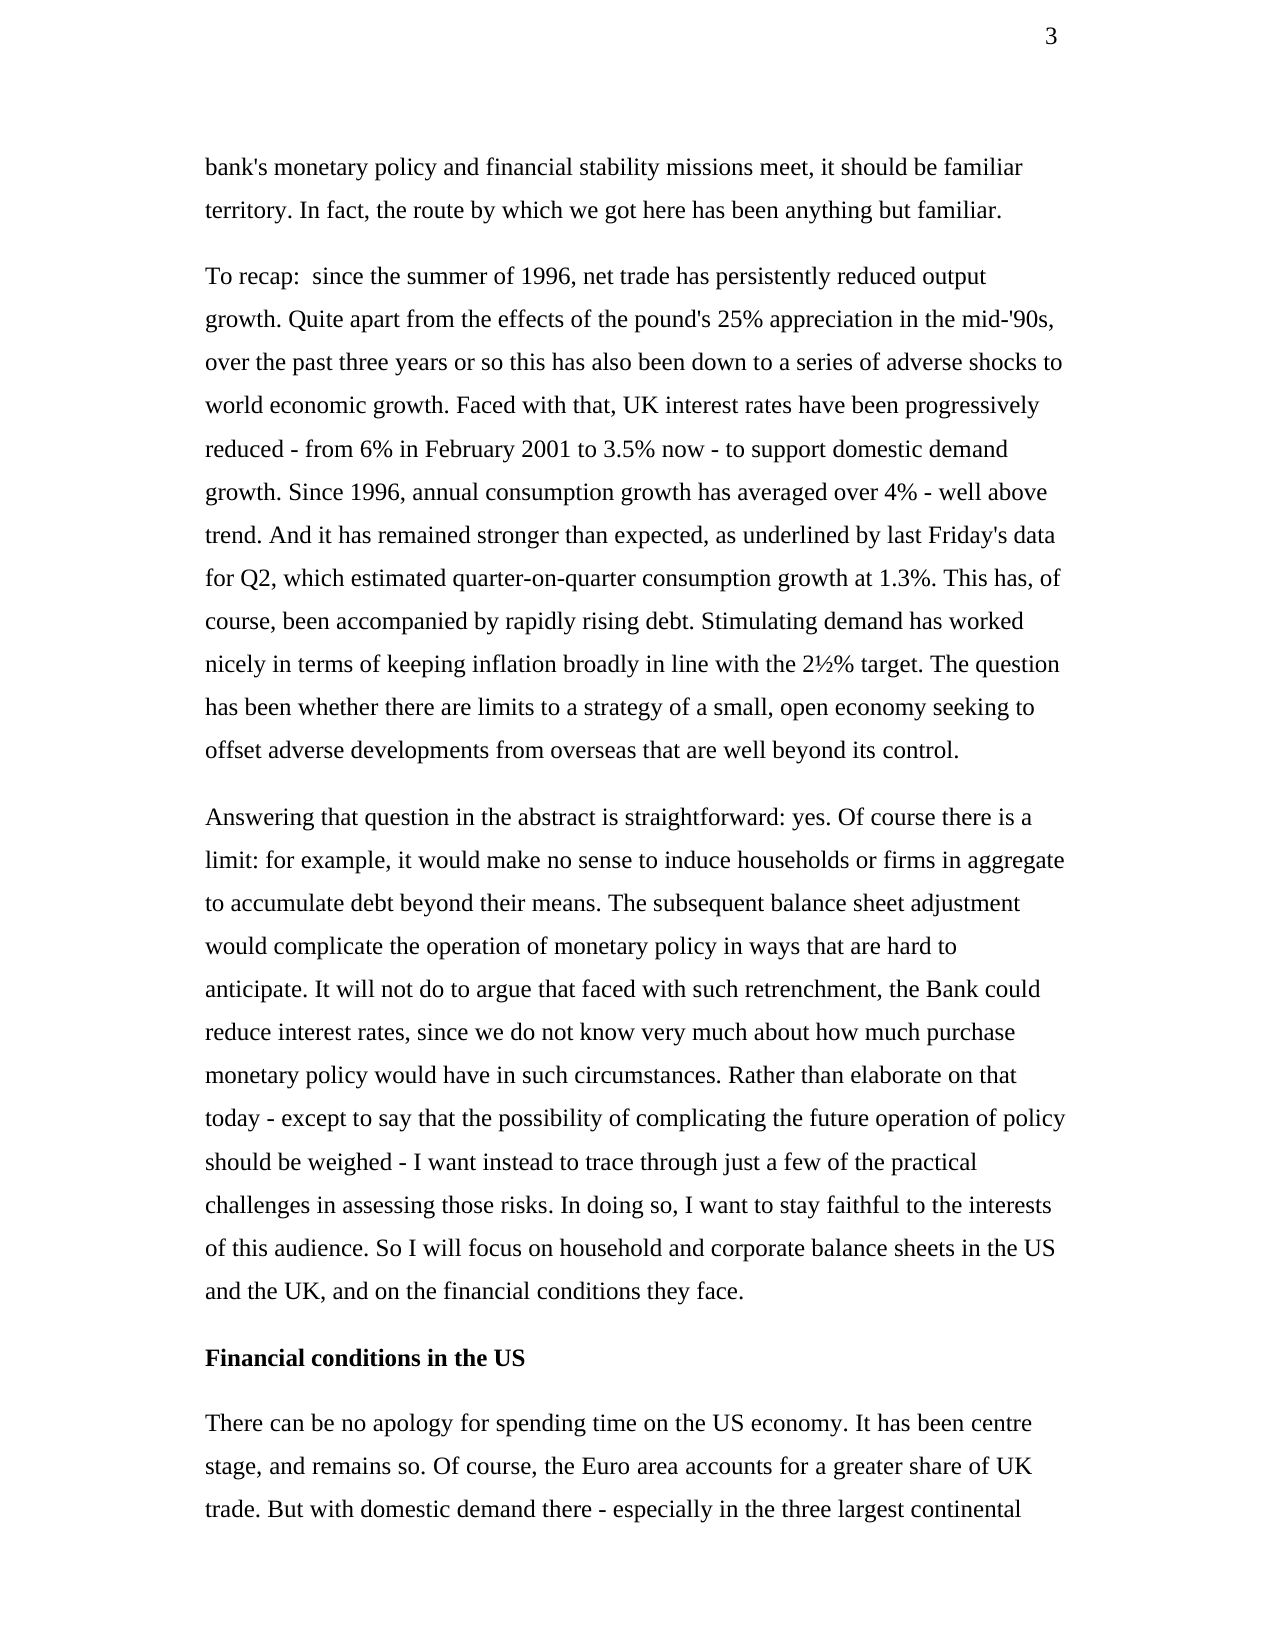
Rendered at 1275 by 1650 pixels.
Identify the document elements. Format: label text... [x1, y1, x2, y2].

text bank's monetary policy and financial stability missions meet, it should be familiar territory. In fact, the route by which we got here has been anything but familiar. [205, 152, 1025, 224]
text Answering that question in the abstract is straightforward: yes. Of course there is a limit: for example, it would make no sense to induce households or firms in aggregate to accumulate debt beyond their means. The subsequent balance sheet adjustment would complicate the operation of monetary policy in ways that are hard to anticipate. It will not do to argue that faced with such retrenchment, the Bank could reduce interest rates, since we do not know very much about how much purchase monetary policy would have in such circumstances. Rather than elaborate on that today - except to say that the possibility of complicating the future operation of policy should be weighed - I want instead to trace through just a few of the practical challenges in assessing those risks. In doing so, I want to stay faithful to the interests of this audience. So I will focus on household and corporate balance sheets in the US and the UK, and on the financial conditions they face. [205, 802, 1066, 1305]
text There can be no apology for spending time on the US economy. It has been centre stage, and remains so. Of course, the Euro area accounts for a greater share of UK trade. But with domestic demand there - especially in the three largest continental [205, 1408, 1033, 1523]
text To recap: since the summer of 1996, net trade has persistently reduced output growth. Quite apart from the effects of the pound's 25% appreciation in the mid-'90s, over the past three years or so this has also been down to a series of adverse shocks to world economic growth. Faced with that, UK interest rates have been progressively reduced - from 6% in February 2001 to 3.5% now - to support domestic demand growth. Since 1996, annual consumption growth has averaged over 4% - well above trend. And it has remained stronger than expected, as underlined by last Friday's data for Q2, which estimated quarter-on-quarter consumption growth at 1.3%. This has, of course, been accompanied by rapidly rising debt. Stimulating demand has worked nicely in terms of keeping inflation broadly in line with the 2½% target. The question has been whether there are limits to a strategy of a small, open economy seeking to offset adverse developments from overseas that are well beyond its control. [205, 261, 1066, 764]
subtitle Financial conditions in the US [205, 1343, 1096, 1371]
